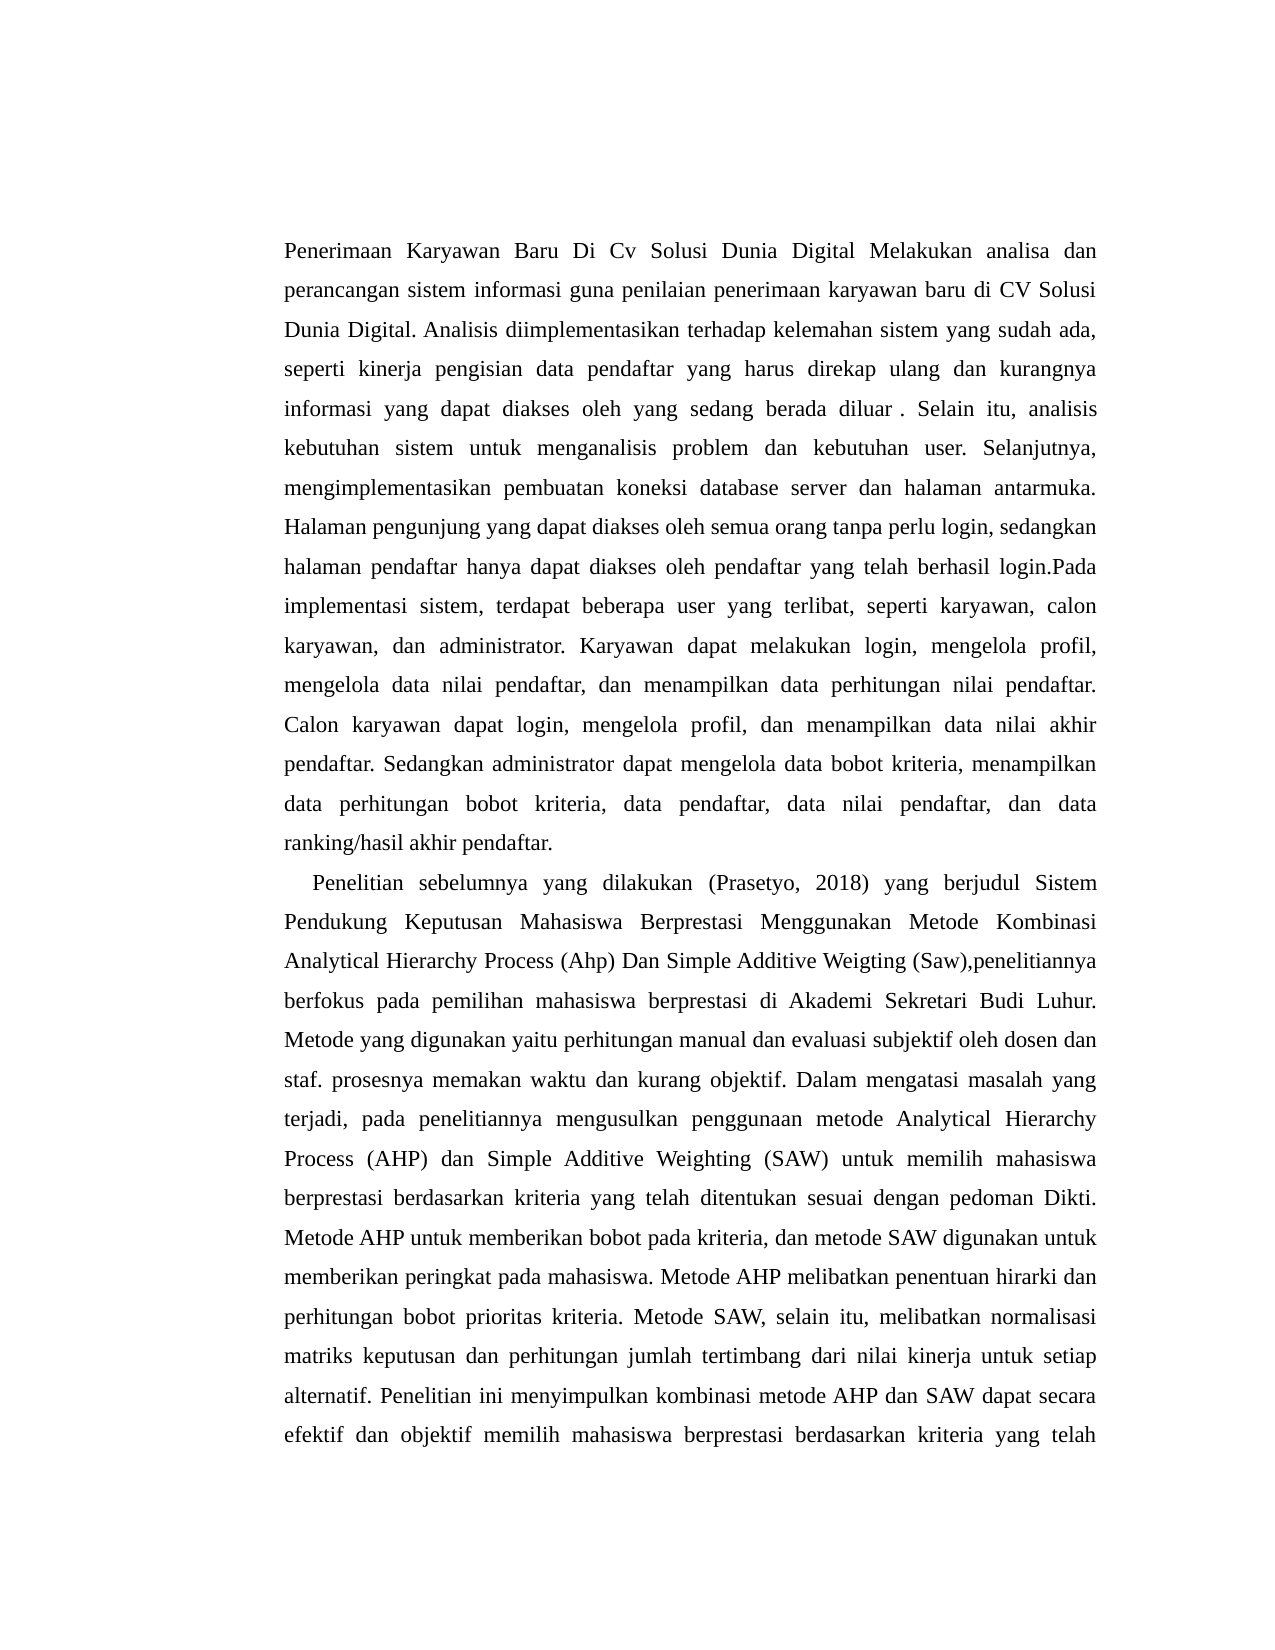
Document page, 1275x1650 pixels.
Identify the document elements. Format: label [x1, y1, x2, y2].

list [284, 869, 1098, 1448]
list [284, 237, 1098, 856]
